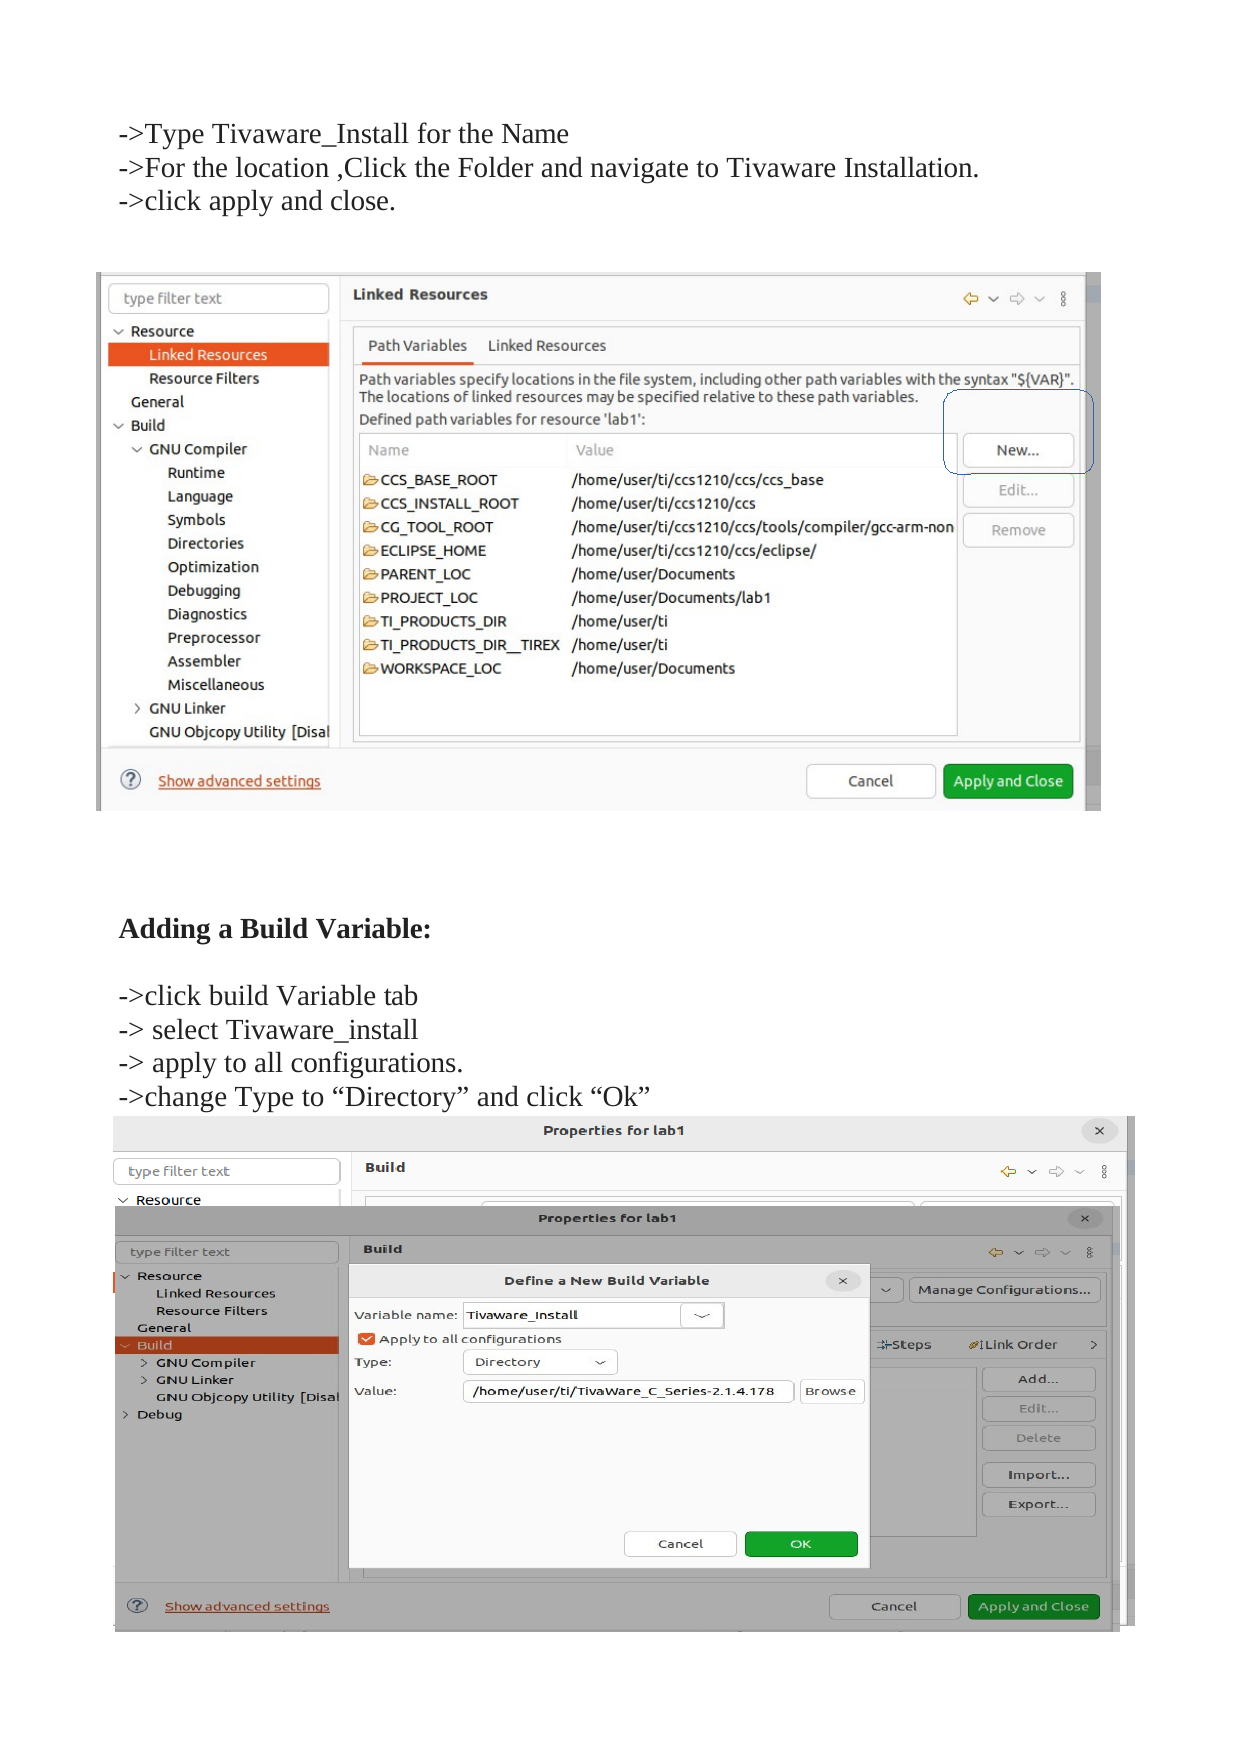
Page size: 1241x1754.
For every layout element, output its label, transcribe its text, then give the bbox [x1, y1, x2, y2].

text ->click apply and close. [118, 183, 1238, 217]
text -> apply to all configurations. [118, 1046, 1238, 1079]
text ->click build Variable tab [118, 978, 1238, 1012]
text -> select Tivaware_install [118, 1012, 1238, 1046]
text ->For the location ,Click the Folder and navigate to Tivaware Installation. [118, 150, 1238, 183]
text ->Type Tivaware_Install for the Name [118, 116, 1238, 150]
text ->change Type to “Directory” and click “Ok” [118, 1079, 1238, 1113]
picture [96, 272, 1101, 811]
subtitle Adding a Build Variable: [118, 911, 1238, 945]
picture [113, 1116, 1135, 1632]
